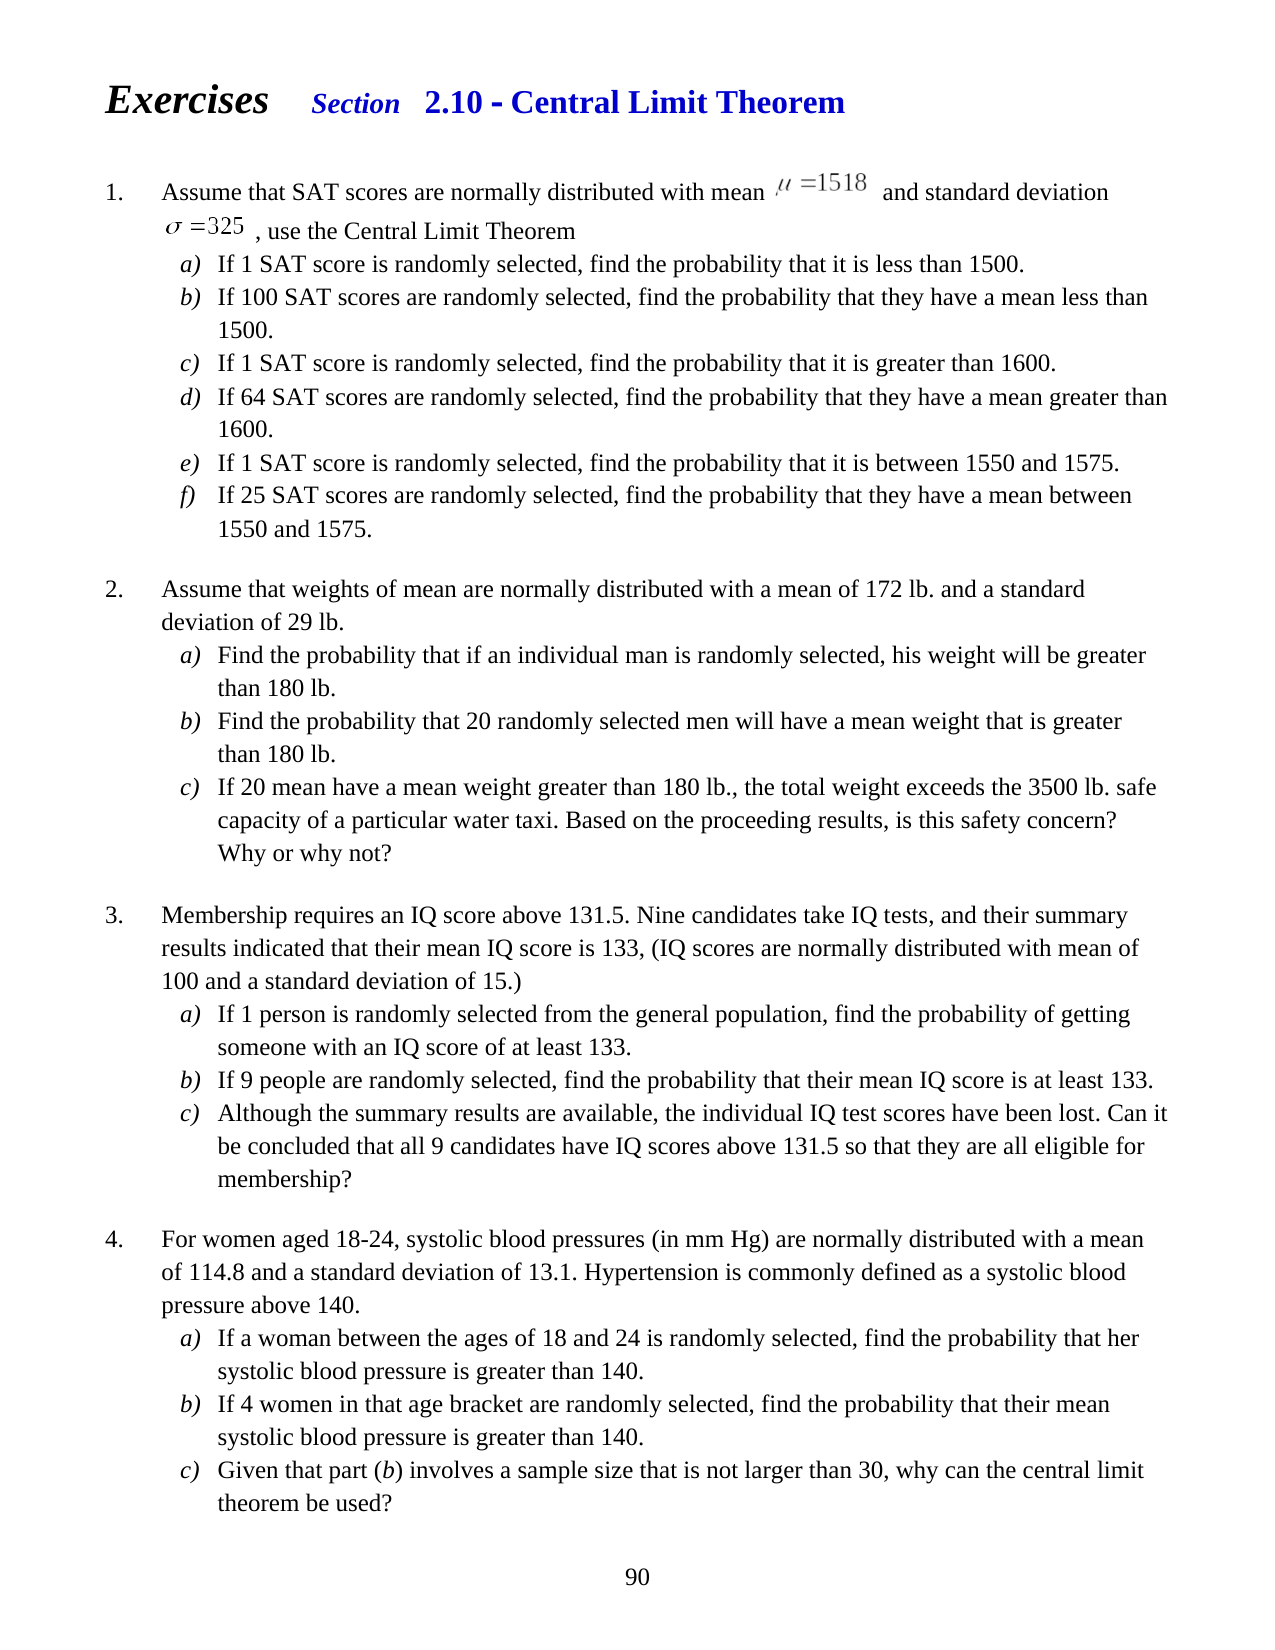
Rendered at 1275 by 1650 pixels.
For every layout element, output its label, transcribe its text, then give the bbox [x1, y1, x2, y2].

list If 9 people are randomly selected, find the probability that their mean IQ score is at least 133. [180, 1065, 1170, 1094]
list Find the probability that if an individual man is randomly selected, his weight will be greater than 180 lb. [180, 640, 1170, 702]
list If 4 women in that age bracket are randomly selected, find the probability that their mean systolic blood pressure is greater than 140. [180, 1389, 1170, 1451]
text Exercises Section 2.10 Central Limit Theorem [105, 75, 1170, 123]
list Membership requires an IQ score above 131.5. Nine candidates take IQ tests, and their summary results indicated that their mean IQ score is 133, (IQ scores are normally distributed with mean of 100 and a standard deviation of 15.) [105, 900, 1170, 995]
list If 20 mean have a mean weight greater than 180 lb., the total weight exceeds the 3500 lb. safe capacity of a particular water taxi. Based on the proceeding results, is this safety concern? Why or why not? [180, 772, 1170, 867]
list If a woman between the ages of 18 and 24 is randomly selected, find the probability that her systolic blood pressure is greater than 140. [180, 1323, 1170, 1384]
list If 25 SAT scores are randomly selected, find the probability that they have a mean between 1550 and 1575. [180, 481, 1170, 542]
list For women aged 18-24, systolic blood pressures (in mm Hg) are normally distributed with a mean of 114.8 and a standard deviation of 13.1. Hypertension is commonly defined as a systolic blood pressure above 140. [105, 1224, 1170, 1318]
list If 100 SAT scores are randomly selected, find the probability that they have a mean less than 1500. [180, 282, 1170, 344]
list If 1 person is randomly selected from the general population, find the probability of getting someone with an IQ score of at least 133. [180, 999, 1170, 1061]
list Although the summary results are available, the individual IQ test scores have been lost. Can it be concluded that all 9 candidates have IQ scores above 131.5 so that they are all eligible for membership? [180, 1098, 1170, 1193]
list If 64 SAT scores are randomly selected, find the probability that they have a mean greater than 1600. [180, 382, 1170, 443]
list Assume that weights of mean are normally distributed with a mean of 172 lb. and a standard deviation of 29 lb. [105, 574, 1170, 636]
list If 1 SAT score is randomly selected, find the probability that it is between 1550 and 1575. [180, 448, 1170, 476]
list Given that part (b) involves a sample size that is not larger than 30, why can the central limit theorem be used? [180, 1455, 1170, 1517]
list Assume that SAT scores are normally distributed with mean and standard deviation , use the Central Limit Theorem [105, 168, 1170, 245]
list Find the probability that 20 randomly selected men will have a mean weight that is greater than 180 lb. [180, 706, 1170, 768]
list If 1 SAT score is randomly selected, find the probability that it is less than 1500. [180, 249, 1170, 278]
list If 1 SAT score is randomly selected, find the probability that it is greater than 1600. [180, 348, 1170, 377]
